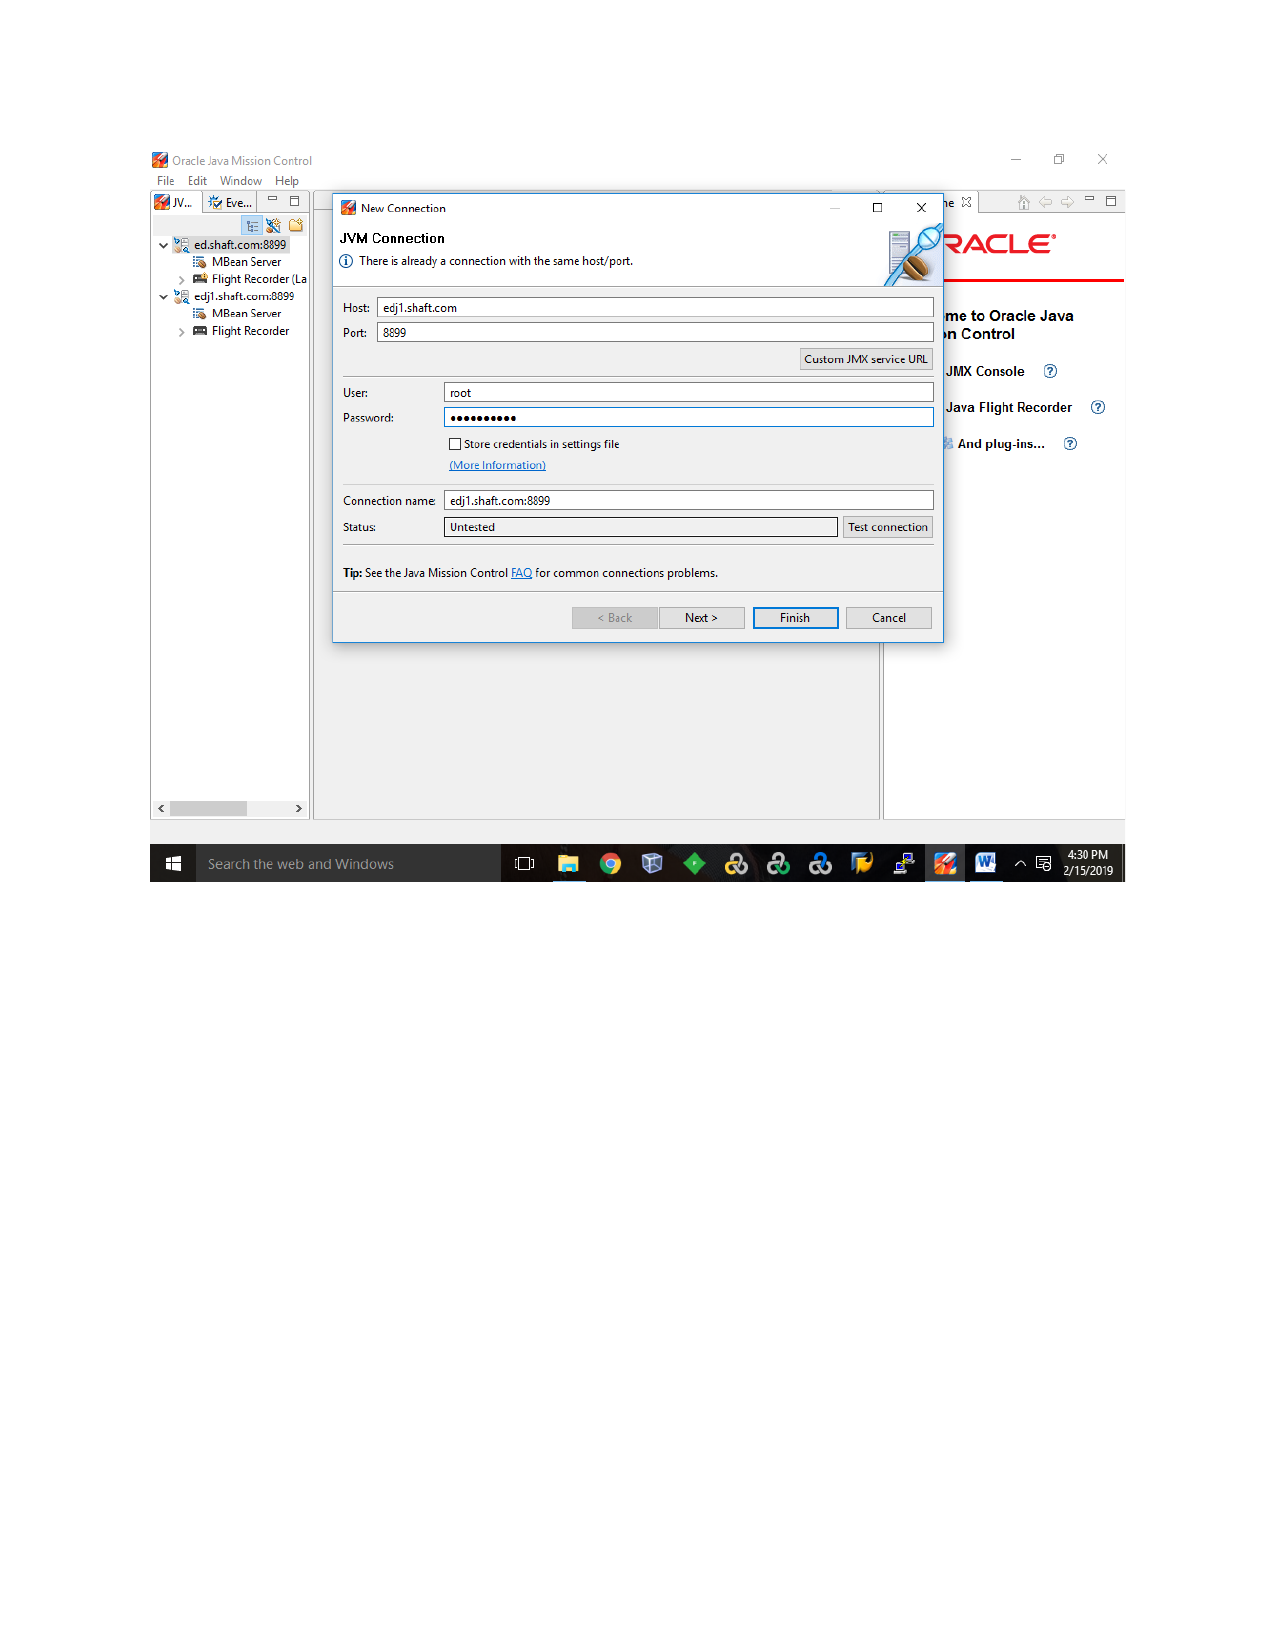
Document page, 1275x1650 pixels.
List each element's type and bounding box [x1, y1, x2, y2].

picture [150, 150, 1125, 882]
